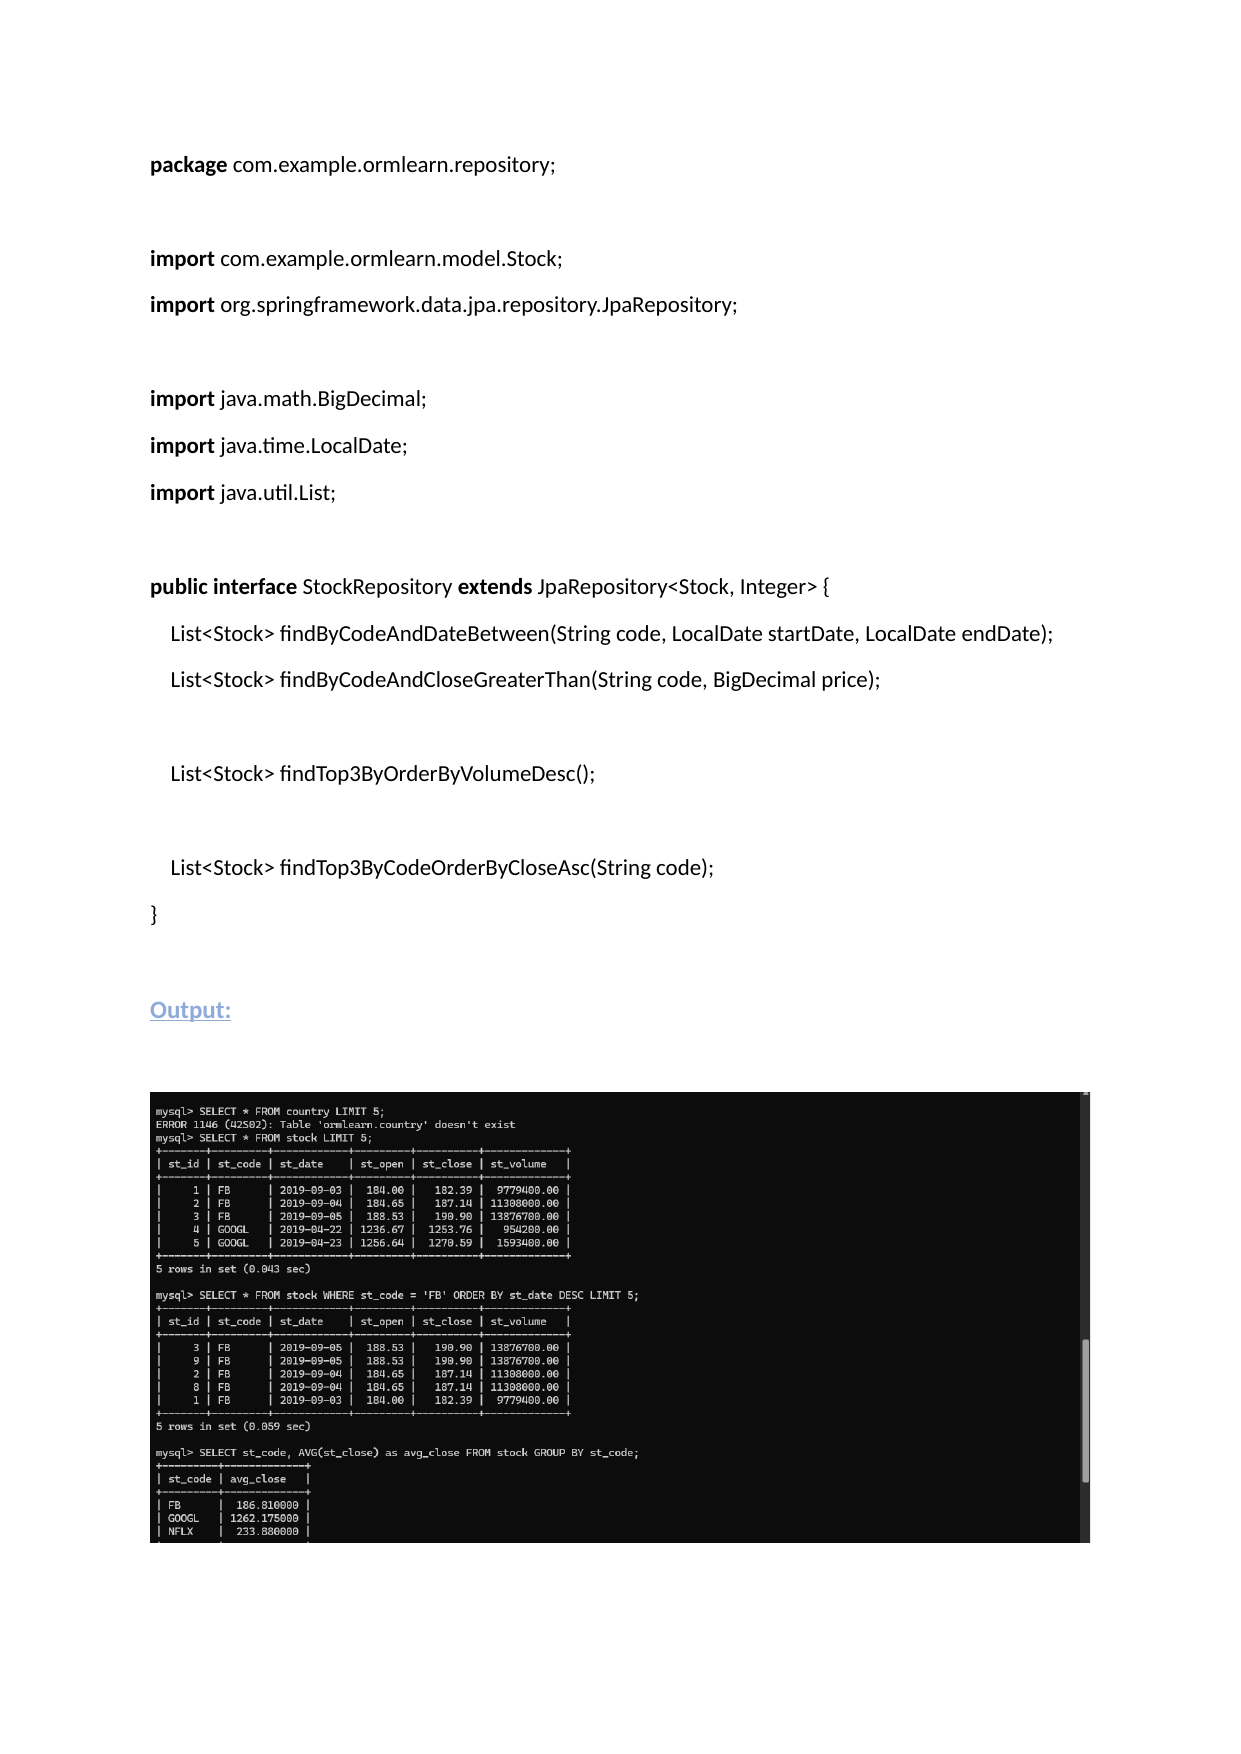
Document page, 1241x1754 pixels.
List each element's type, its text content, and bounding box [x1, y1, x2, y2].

text List<Stock> findByCodeAndCloseGreaterThan(String code, BigDecimal price); [150, 666, 1090, 694]
picture [150, 1092, 1091, 1543]
text Output: [150, 994, 1090, 1024]
text List<Stock> findTop3ByCodeOrderByCloseAsc(String code); [150, 853, 1090, 881]
text import org.springframework.data.jpa.repository.JpaRepository; [150, 291, 1090, 319]
text List<Stock> findByCodeAndDateBetween(String code, LocalDate startDate, LocalDate endDate); [150, 619, 1090, 647]
text List<Stock> findTop3ByOrderByVolumeDesc(); [150, 759, 1090, 787]
text import java.time.LocalDate; [150, 431, 1090, 459]
text import java.util.List; [150, 478, 1090, 506]
text public interface StockRepository extends JpaRepository<Stock, Integer> { [150, 572, 1090, 600]
text package com.example.ormlearn.repository; [150, 150, 1090, 178]
text import com.example.ormlearn.model.Stock; [150, 244, 1090, 272]
text } [150, 900, 1090, 928]
text import java.math.BigDecimal; [150, 384, 1090, 412]
